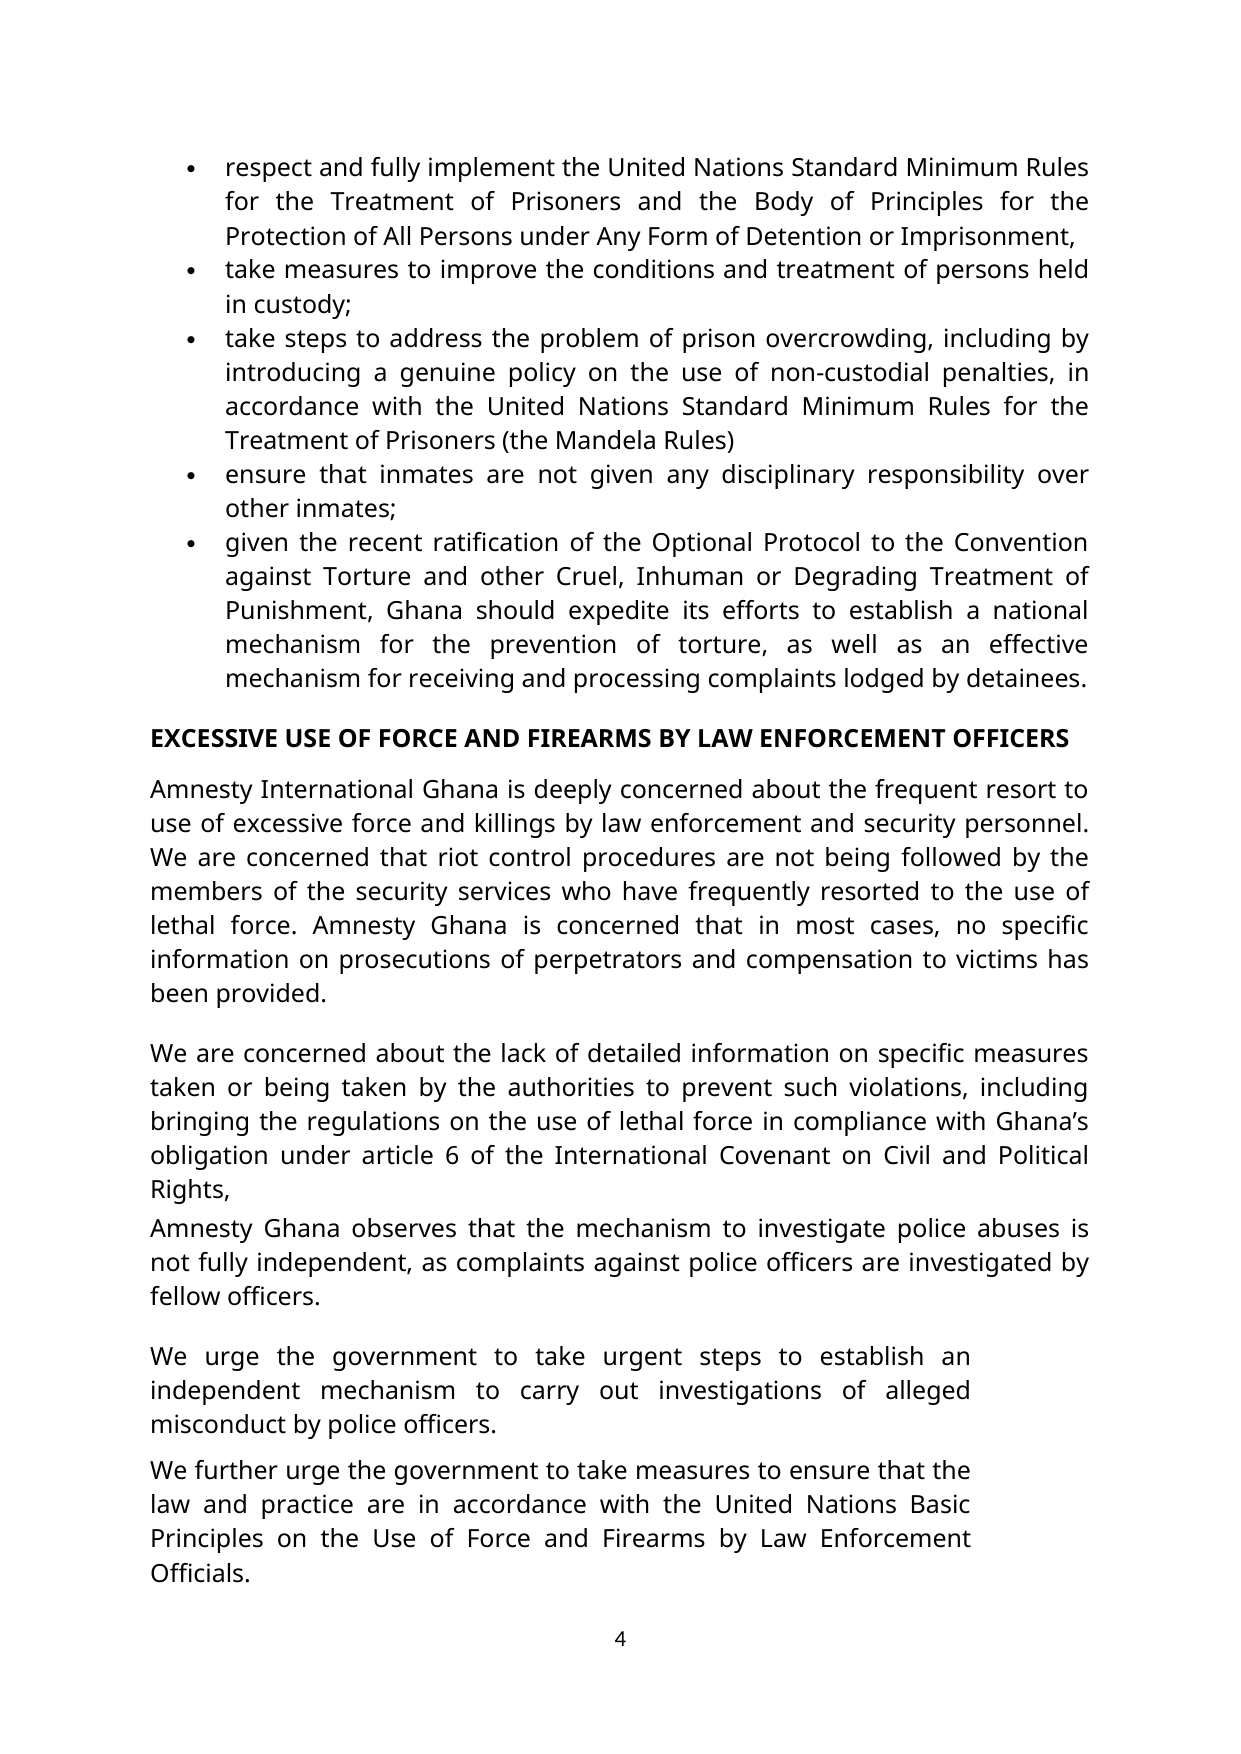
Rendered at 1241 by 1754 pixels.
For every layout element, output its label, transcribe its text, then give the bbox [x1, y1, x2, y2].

text Amnesty Ghana observes that the mechanism to investigate police abuses is not fully independent, as complaints against police officers are investigated by fellow officers. [150, 1211, 1090, 1313]
text We urge the government to take urgent steps to establish an independent mechanism to carry out investigations of alleged misconduct by police officers. [150, 1338, 972, 1441]
text We are concerned about the lack of detailed information on specific measures taken or being taken by the authorities to prevent such violations, including bringing the regulations on the use of lethal force in compliance with Ghana’s obligation under article 6 of the International Covenant on Civil and Political Rights, [150, 1035, 1090, 1206]
list ensure that inmates are not given any disciplinary responsibility over other inmates; [187, 457, 1090, 525]
list take steps to address the problem of prison overcrowding, including by introducing a genuine policy on the use of non-custodial penalties, in accordance with the United Nations Standard Minimum Rules for the Treatment of Prisoners (the Mandela Rules) [187, 320, 1090, 457]
text EXCESSIVE USE OF FORCE AND FIREARMS BY LAW ENFORCEMENT OFFICERS [150, 720, 1090, 754]
list take measures to improve the conditions and treatment of persons held in custody; [187, 252, 1090, 320]
text We further urge the government to take measures to ensure that the law and practice are in accordance with the United Nations Basic Principles on the Use of Force and Firearms by Law Enforcement Officials. [150, 1453, 972, 1589]
list given the recent ratification of the Optional Protocol to the Convention against Torture and other Cruel, Inhuman or Degrading Treatment of Punishment, Ghana should expedite its efforts to establish a national mechanism for the prevention of torture, as well as an effective mechanism for receiving and processing complaints lodged by detainees. [187, 525, 1090, 695]
text Amnesty International Ghana is deeply concerned about the frequent resort to use of excessive force and killings by law enforcement and security personnel. We are concerned that riot control procedures are not being followed by the members of the security services who have frequently resorted to the use of lethal force. Amnesty Ghana is concerned that in most cases, no specific information on prosecutions of perpetrators and compensation to victims has been provided. [150, 771, 1090, 1010]
list respect and fully implement the United Nations Standard Minimum Rules for the Treatment of Prisoners and the Body of Principles for the Protection of All Persons under Any Form of Detention or Imprisonment, [187, 150, 1090, 252]
